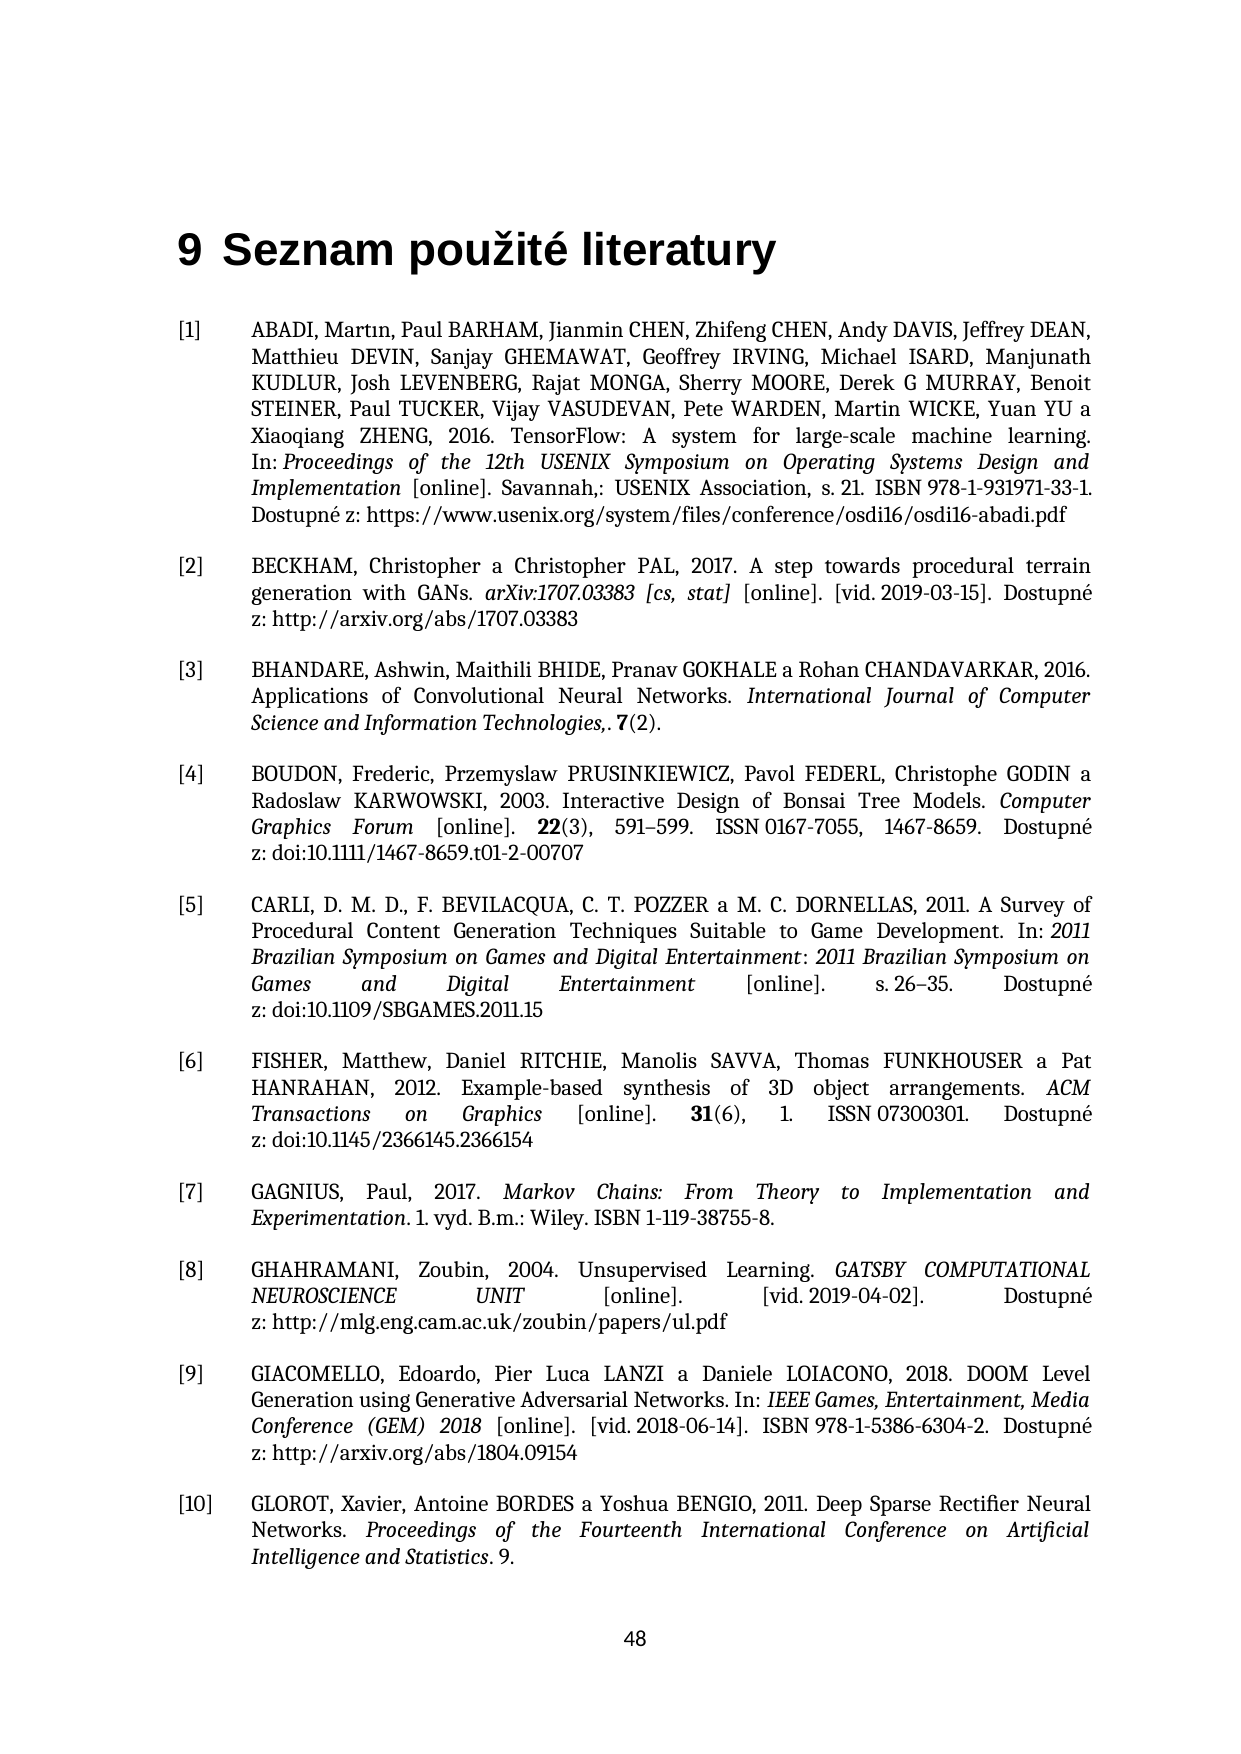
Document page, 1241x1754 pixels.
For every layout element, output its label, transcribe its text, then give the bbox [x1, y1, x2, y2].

text GLOROT, Xavier, Antoine BORDES a Yoshua BENGIO, 2011. Deep Sparse Rectiﬁer Neural Networks. Proceedings of the Fourteenth International Conference on Artificial Intelligence and Statistics. 9. [177, 1491, 1092, 1570]
text FISHER, Matthew, Daniel RITCHIE, Manolis SAVVA, Thomas FUNKHOUSER a Pat HANRAHAN, 2012. Example-based synthesis of 3D object arrangements. ACM Transactions on Graphics [online]. 31(6), 1. ISSN 07300301. Dostupné z: doi:10.1145/2366145.2366154 [177, 1048, 1092, 1154]
text ABADI, Martın, Paul BARHAM, Jianmin CHEN, Zhifeng CHEN, Andy DAVIS, Jeffrey DEAN, Matthieu DEVIN, Sanjay GHEMAWAT, Geoffrey IRVING, Michael ISARD, Manjunath KUDLUR, Josh LEVENBERG, Rajat MONGA, Sherry MOORE, Derek G MURRAY, Benoit STEINER, Paul TUCKER, Vijay VASUDEVAN, Pete WARDEN, Martin WICKE, Yuan YU a Xiaoqiang ZHENG, 2016. TensorFlow: A system for large-scale machine learning. In: Proceedings of the 12th USENIX Symposium on Operating Systems Design and Implementation [online]. Savannah,: USENIX Association, s. 21. ISBN 978-1-931971-33-1. Dostupné z: https://www.usenix.org/system/files/conference/osdi16/osdi16-abadi.pdf [177, 317, 1092, 528]
subtitle Seznam použité literatury [177, 223, 1092, 275]
text CARLI, D. M. D., F. BEVILACQUA, C. T. POZZER a M. C. DORNELLAS, 2011. A Survey of Procedural Content Generation Techniques Suitable to Game Development. In: 2011 Brazilian Symposium on Games and Digital Entertainment: 2011 Brazilian Symposium on Games and Digital Entertainment [online]. s. 26–35. Dostupné z: doi:10.1109/SBGAMES.2011.15 [177, 891, 1092, 1023]
text BOUDON, Frederic, Przemyslaw PRUSINKIEWICZ, Pavol FEDERL, Christophe GODIN a Radoslaw KARWOWSKI, 2003. Interactive Design of Bonsai Tree Models. Computer Graphics Forum [online]. 22(3), 591–599. ISSN 0167-7055, 1467-8659. Dostupné z: doi:10.1111/1467-8659.t01-2-00707 [177, 761, 1092, 866]
text BHANDARE, Ashwin, Maithili BHIDE, Pranav GOKHALE a Rohan CHANDAVARKAR, 2016. Applications of Convolutional Neural Networks. International Journal of Computer Science and Information Technologies,. 7(2). [177, 657, 1092, 736]
text GHAHRAMANI, Zoubin, 2004. Unsupervised Learning. GATSBY COMPUTATIONAL NEUROSCIENCE UNIT [online]. [vid. 2019-04-02]. Dostupné z: http://mlg.eng.cam.ac.uk/zoubin/papers/ul.pdf [177, 1256, 1092, 1335]
text BECKHAM, Christopher a Christopher PAL, 2017. A step towards procedural terrain generation with GANs. arXiv:1707.03383 [cs, stat] [online]. [vid. 2019-03-15]. Dostupné z: http://arxiv.org/abs/1707.03383 [177, 553, 1092, 632]
text GIACOMELLO, Edoardo, Pier Luca LANZI a Daniele LOIACONO, 2018. DOOM Level Generation using Generative Adversarial Networks. In: IEEE Games, Entertainment, Media Conference (GEM) 2018 [online]. [vid. 2018-06-14]. ISBN 978-1-5386-6304-2. Dostupné z: http://arxiv.org/abs/1804.09154 [177, 1360, 1092, 1466]
text GAGNIUS, Paul, 2017. Markov Chains: From Theory to Implementation and Experimentation. 1. vyd. B.m.: Wiley. ISBN 1-119-38755-8. [177, 1179, 1092, 1231]
